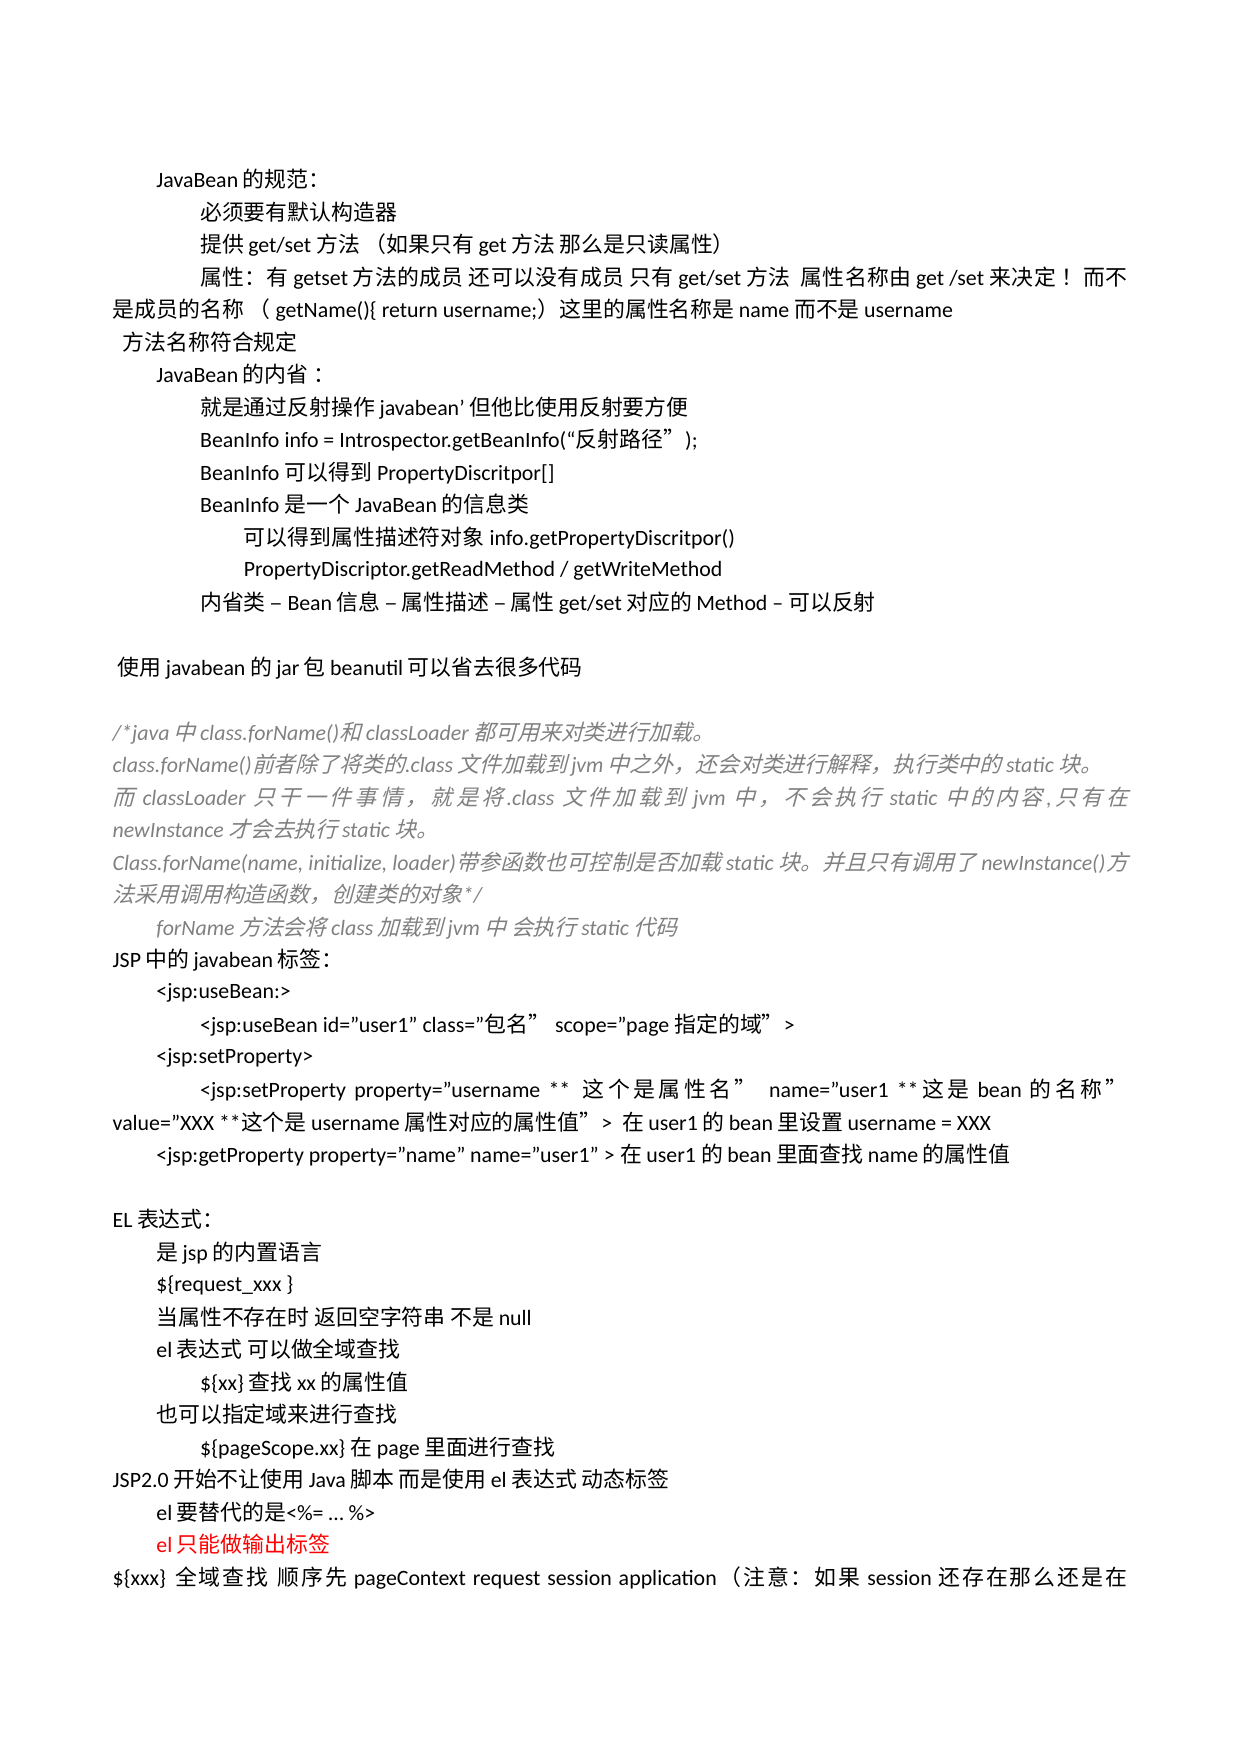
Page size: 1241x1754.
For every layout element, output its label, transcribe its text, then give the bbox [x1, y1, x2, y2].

text forName方法会将class加载到jvm中 会执行static代码 [112, 909, 1128, 942]
text 方法名称符合规定 [112, 324, 1128, 357]
text JavaBean的内省 ： [112, 357, 1128, 389]
text 当属性不存在时 返回空字符串 不是null [112, 1299, 1128, 1332]
text 就是通过反射操作javabean’ 但他比使用反射要方便 [112, 389, 1128, 422]
text <jsp:useBean id=”user1” class=”包名” scope=”page 指定的域”> [112, 1007, 1128, 1039]
text BeanInfo 可以得到 PropertyDiscritpor[] [112, 454, 1128, 487]
text 属性：有getset方法的成员 还可以没有成员 只有get/set方法 属性名称由get /set 来决定 ！而不是成员的名称 （ getName(){ return username;）这里的属性名称是name 而不是username [112, 259, 1128, 324]
text 可以得到属性描述符对象 info.getPropertyDiscritpor() [112, 519, 1128, 552]
text 使用javabean的jar包beanutil可以省去很多代码 [112, 649, 1128, 682]
text 提供get/set 方法 （如果只有get方法 那么是只读属性） [112, 227, 1128, 259]
text <jsp:setProperty> [112, 1039, 1128, 1072]
text <jsp:setProperty property=”username ** 这个是属性名” name=”user1 **这是bean的名称” value=”XXX **这个是username属性对应的属性值”> 在user1的bean里设置username = XXX [112, 1072, 1128, 1137]
text /*java中class.forName()和classLoader都可用来对类进行加载。 class.forName()前者除了将类的.class文件加载到jvm中之外，还会对类进行解释，执行类中的static块。 而classLoader只干一件事情，就是将.class文件加载到jvm中，不会执行static中的内容,只有在newInstance才会去执行static块。 Class.forName(name, initialize, loader)带参函数也可控制是否加载static块。并且只有调用了newInstance()方法采用调用构造函数，创建类的对象*/ [112, 714, 1128, 909]
text PropertyDiscriptor.getReadMethod / getWriteMethod [112, 552, 1128, 584]
text <jsp:getProperty property=”name” name=”user1” > 在user1 的bean里面查找name的属性值 [112, 1137, 1128, 1169]
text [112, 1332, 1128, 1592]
text JavaBean的规范： 必须要有默认构造器 [112, 162, 1128, 227]
text ${request_xxx } [112, 1267, 1128, 1299]
text BeanInfo info = Introspector.getBeanInfo(“反射路径”); [112, 422, 1128, 454]
text 内省类 – Bean信息 – 属性描述 – 属性get/set对应的Method – 可以反射 [112, 584, 1128, 617]
text JSP中的javabean标签： [112, 942, 1128, 974]
text EL表达式： 是jsp的内置语言 [112, 1202, 1128, 1267]
text BeanInfo 是一个 JavaBean的信息类 [112, 487, 1128, 519]
text <jsp:useBean:> [112, 974, 1128, 1007]
